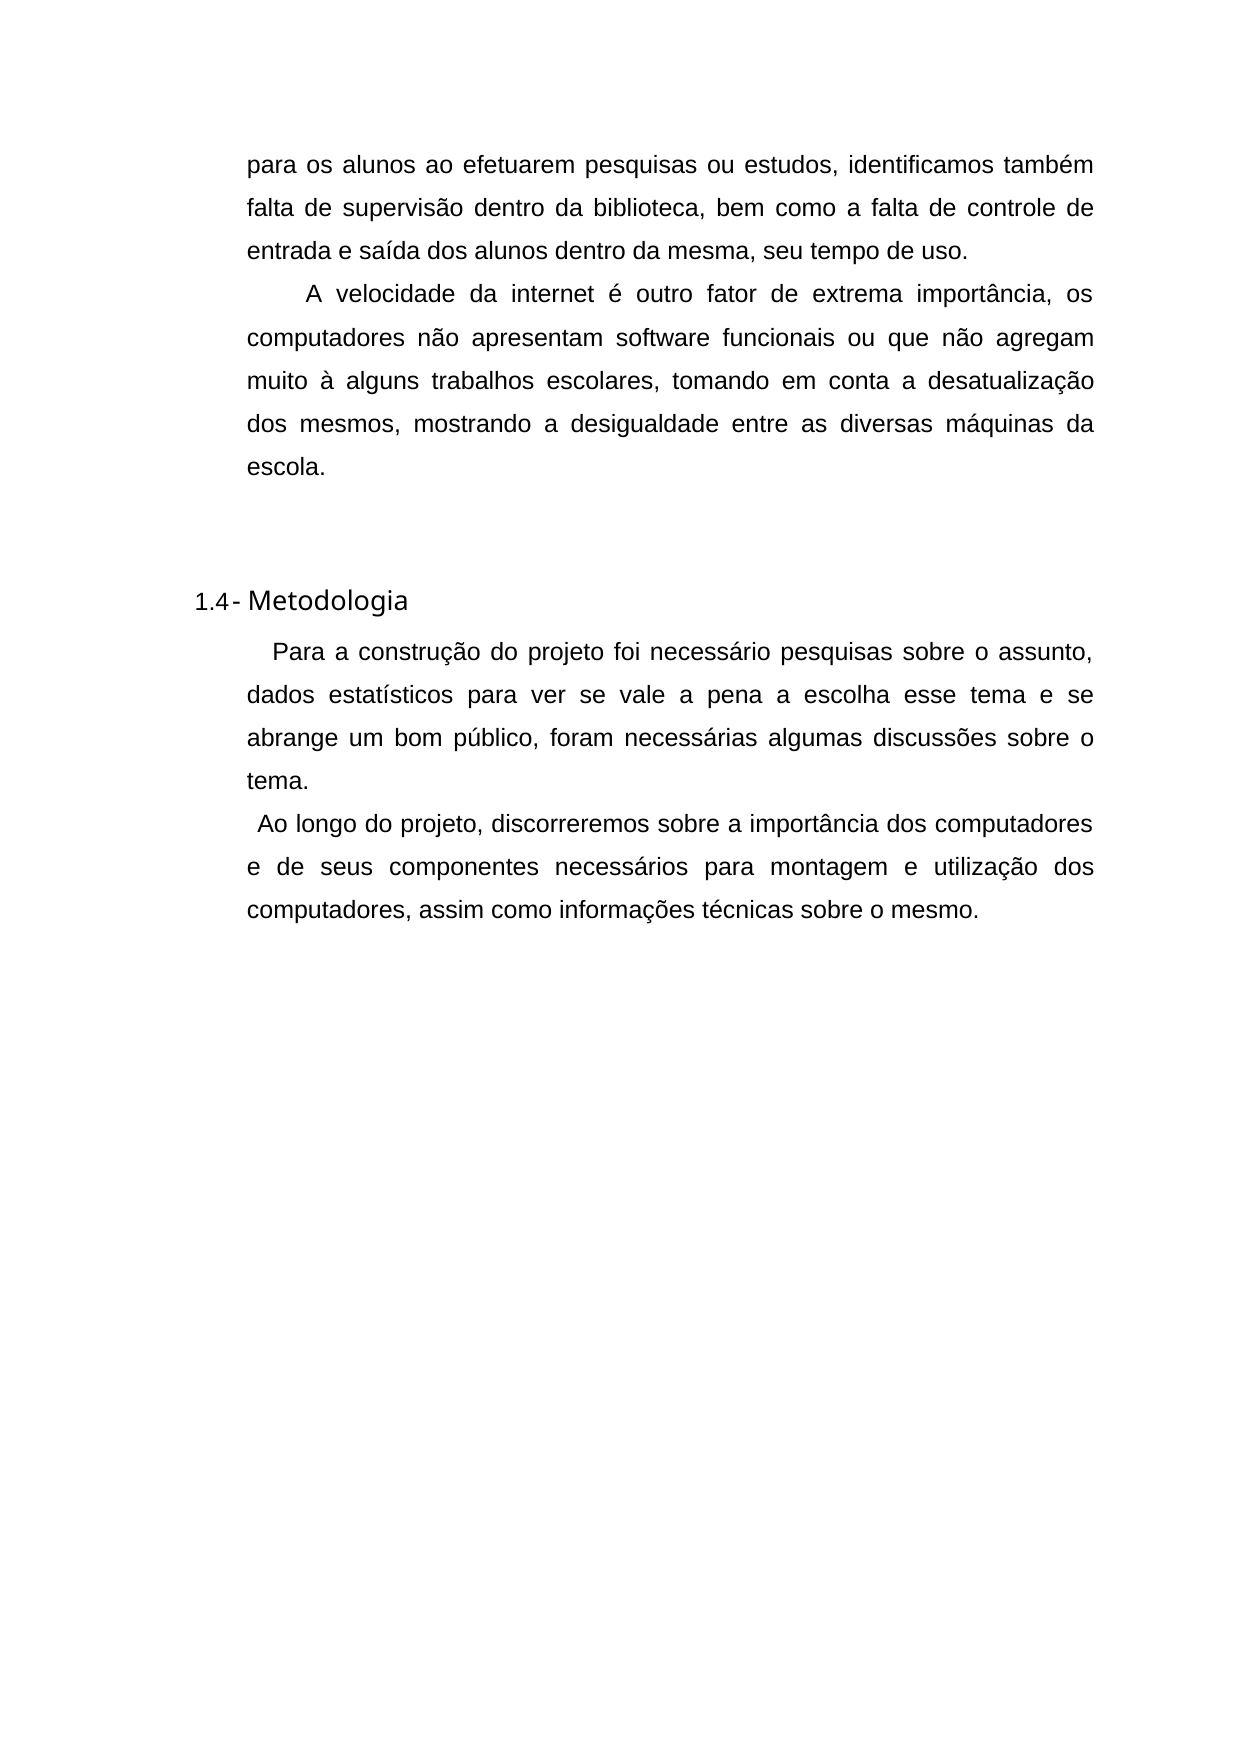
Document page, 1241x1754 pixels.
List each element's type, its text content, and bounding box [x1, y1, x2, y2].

list Ao longo do projeto, discorreremos sobre a importância dos computadores e de seus componentes necessários para montagem e utilização dos computadores, assim como informações técnicas sobre o mesmo. [194, 809, 1096, 924]
list - Metodologia [194, 581, 1096, 618]
list Para a construção do projeto foi necessário pesquisas sobre o assunto, dados estatísticos para ver se vale a pena a escolha esse tema e se abrange um bom público, foram necessárias algumas discussões sobre o tema. [194, 637, 1096, 795]
list A velocidade da internet é outro fator de extrema importância, os computadores não apresentam software funcionais ou que não agregam muito à alguns trabalhos escolares, tomando em conta a desatualização dos mesmos, mostrando a desigualdade entre as diversas máquinas da escola. [194, 279, 1096, 481]
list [194, 150, 1096, 265]
